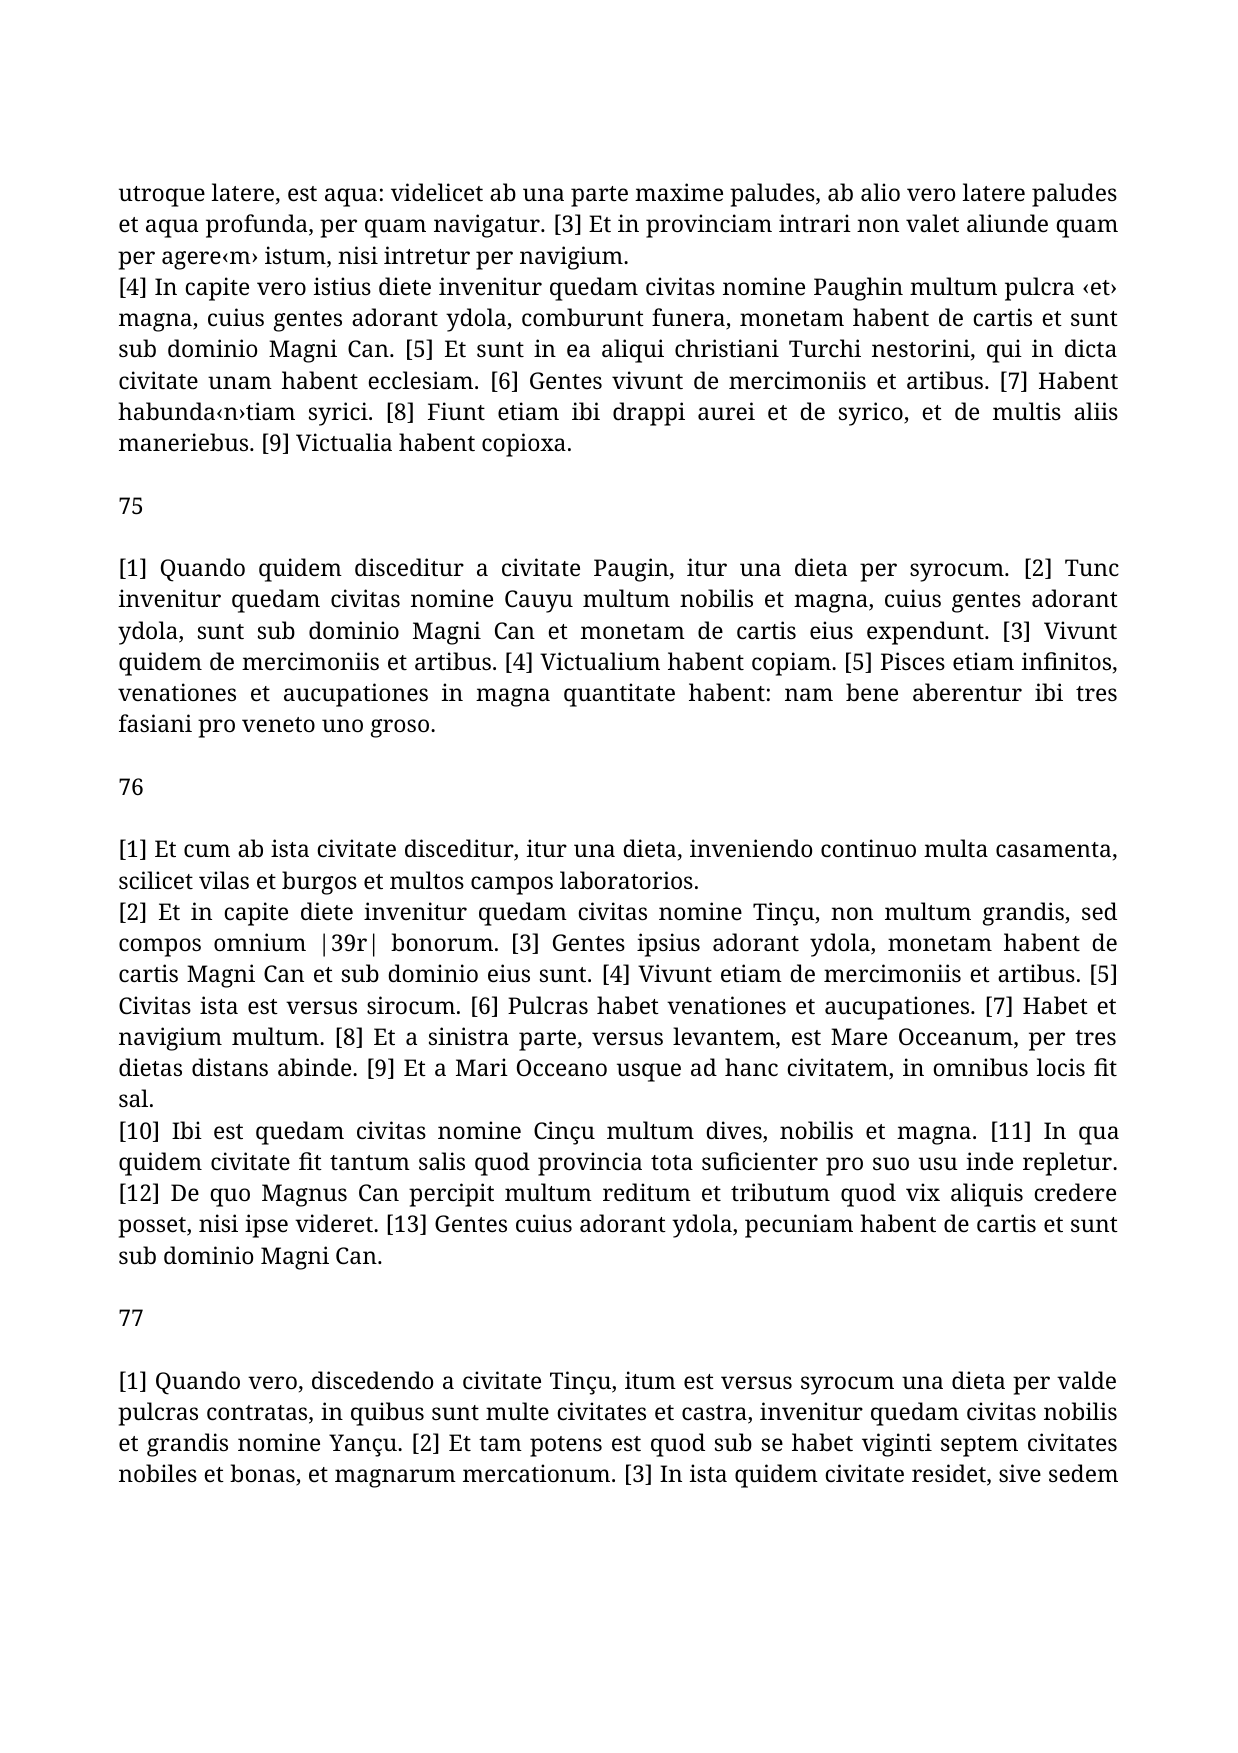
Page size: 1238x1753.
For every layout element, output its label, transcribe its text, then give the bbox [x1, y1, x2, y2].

text [1] Quando quidem disceditur a civitate Paugin, itur una dieta per syrocum. [2] Tunc invenitur quedam civitas nomine Cauyu multum nobilis et magna, cuius gentes adorant ydola, sunt sub dominio Magni Can et monetam de cartis eius expendunt. [3] Vivunt quidem de mercimoniis et artibus. [4] Victualium habent copiam. [5] Pisces etiam infinitos, venationes et aucupationes in magna quantitate habent: nam bene aberentur ibi tres fasiani pro veneto uno groso. [118, 552, 1119, 740]
text [2] Et in capite diete invenitur quedam civitas nomine Tinçu, non multum grandis, sed compos omnium |39r| bonorum. [3] Gentes ipsius adorant ydola, monetam habent de cartis Magni Can et sub dominio eius sunt. [4] Vivunt etiam de mercimoniis et artibus. [5] Civitas ista est versus sirocum. [6] Pulcras habet venationes et aucupationes. [7] Habet et navigium multum. [8] Et a sinistra parte, versus levantem, est Mare Occeanum, per tres dietas distans abinde. [9] Et a Mari Occeano usque ad hanc civitatem, in omnibus locis fit sal. [118, 896, 1119, 1115]
text 76 [118, 771, 1119, 802]
text 75 [118, 490, 1119, 521]
text 77 [118, 1302, 1119, 1333]
text [1] Et cum ab ista civitate disceditur, itur una dieta, inveniendo continuo multa casamenta, scilicet vilas et burgos et multos campos laboratorios. [118, 833, 1119, 896]
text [118, 1365, 1119, 1490]
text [118, 177, 1119, 271]
text [10] Ibi est quedam civitas nomine Cinçu multum dives, nobilis et magna. [11] In qua quidem civitate fit tantum salis quod provincia tota suficienter pro suo usu inde repletur. [12] De quo Magnus Can percipit multum reditum et tributum quod vix aliquis credere posset, nisi ipse videret. [13] Gentes cuius adorant ydola, pecuniam habent de cartis et sunt sub dominio Magni Can. [118, 1115, 1119, 1271]
text [4] In capite vero istius diete invenitur quedam civitas nomine Paughin multum pulcra ‹et› magna, cuius gentes adorant ydola, comburunt funera, monetam habent de cartis et sunt sub dominio Magni Can. [5] Et sunt in ea aliqui christiani Turchi nestorini, qui in dicta civitate unam habent ecclesiam. [6] Gentes vivunt de mercimoniis et artibus. [7] Habent habunda‹n›tiam syrici. [8] Fiunt etiam ibi drappi aurei et de syrico, et de multis aliis maneriebus. [9] Victualia habent copioxa. [118, 271, 1119, 458]
